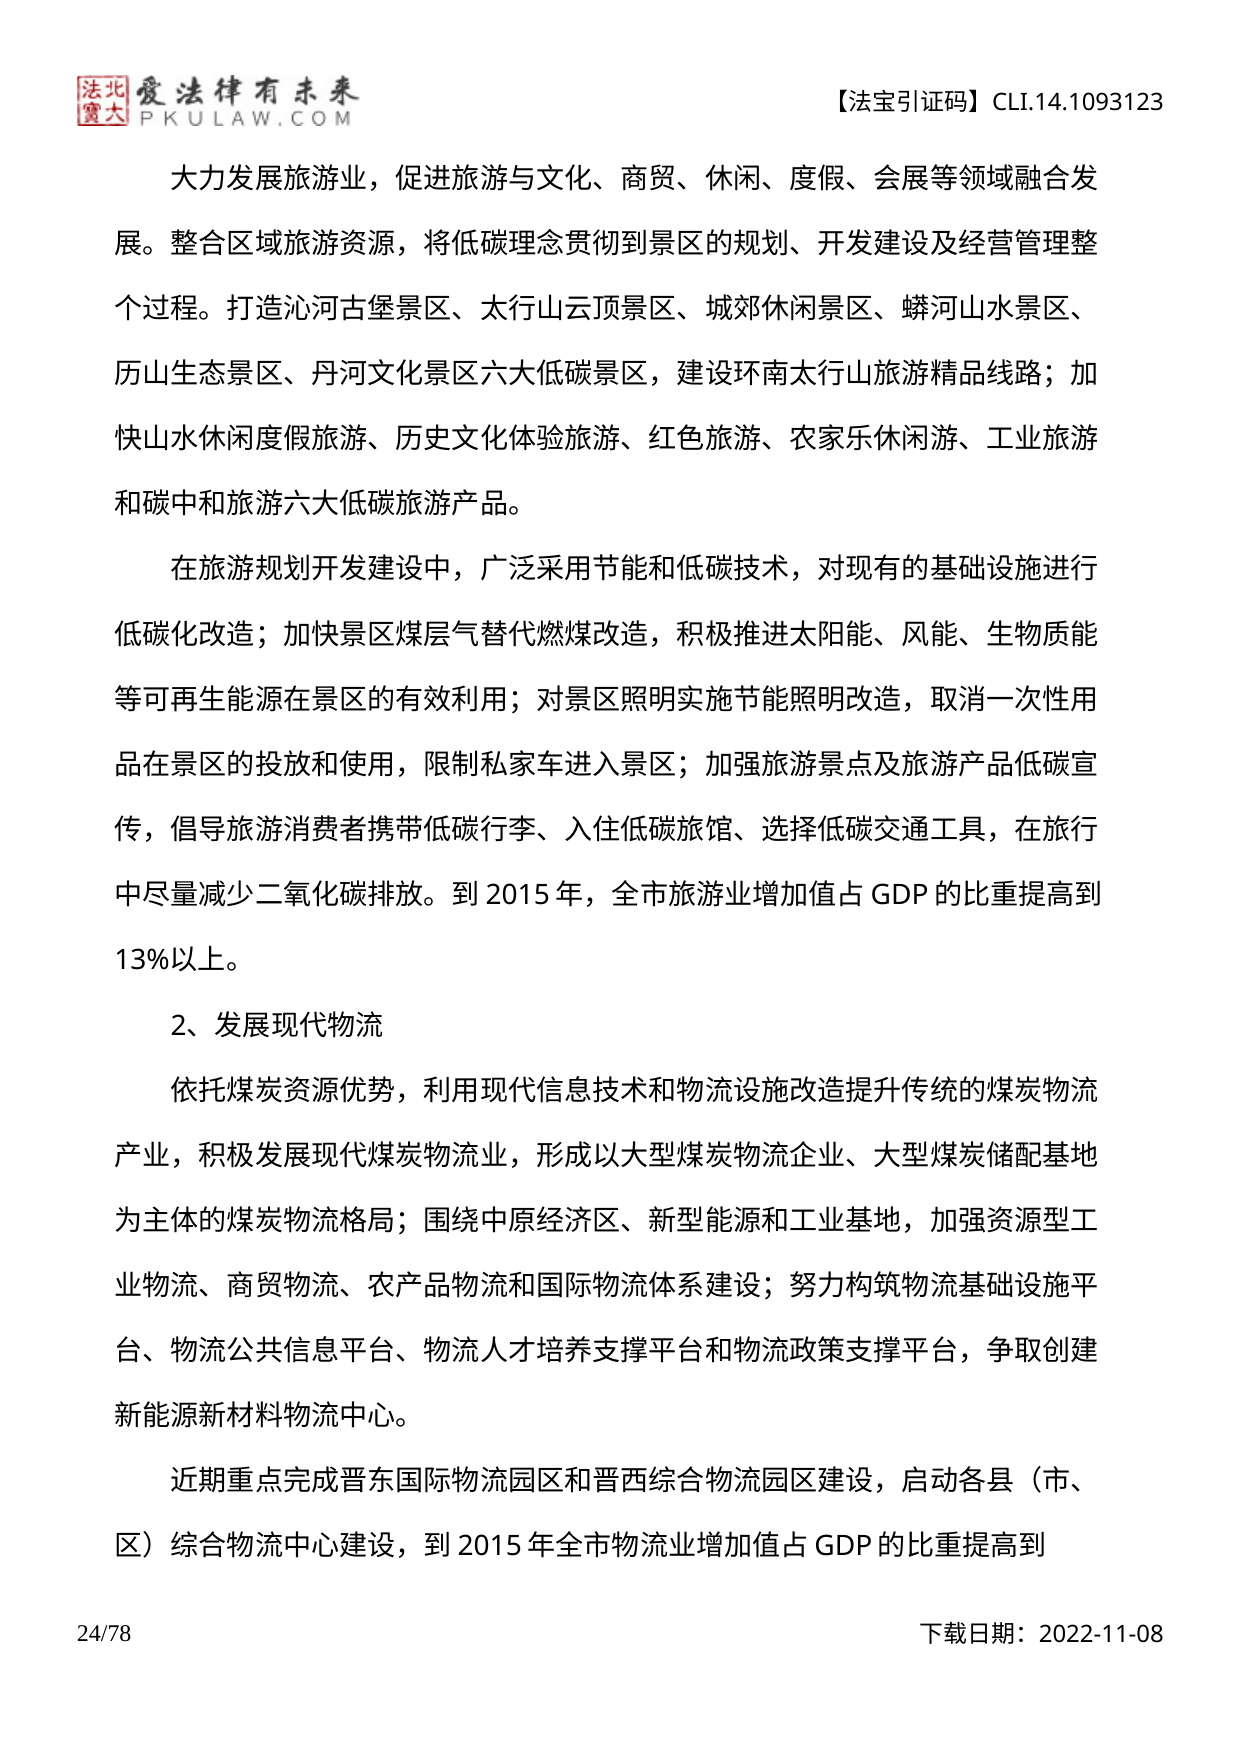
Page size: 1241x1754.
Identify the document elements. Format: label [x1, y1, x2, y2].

text [114, 156, 1126, 1564]
picture [76, 75, 361, 126]
